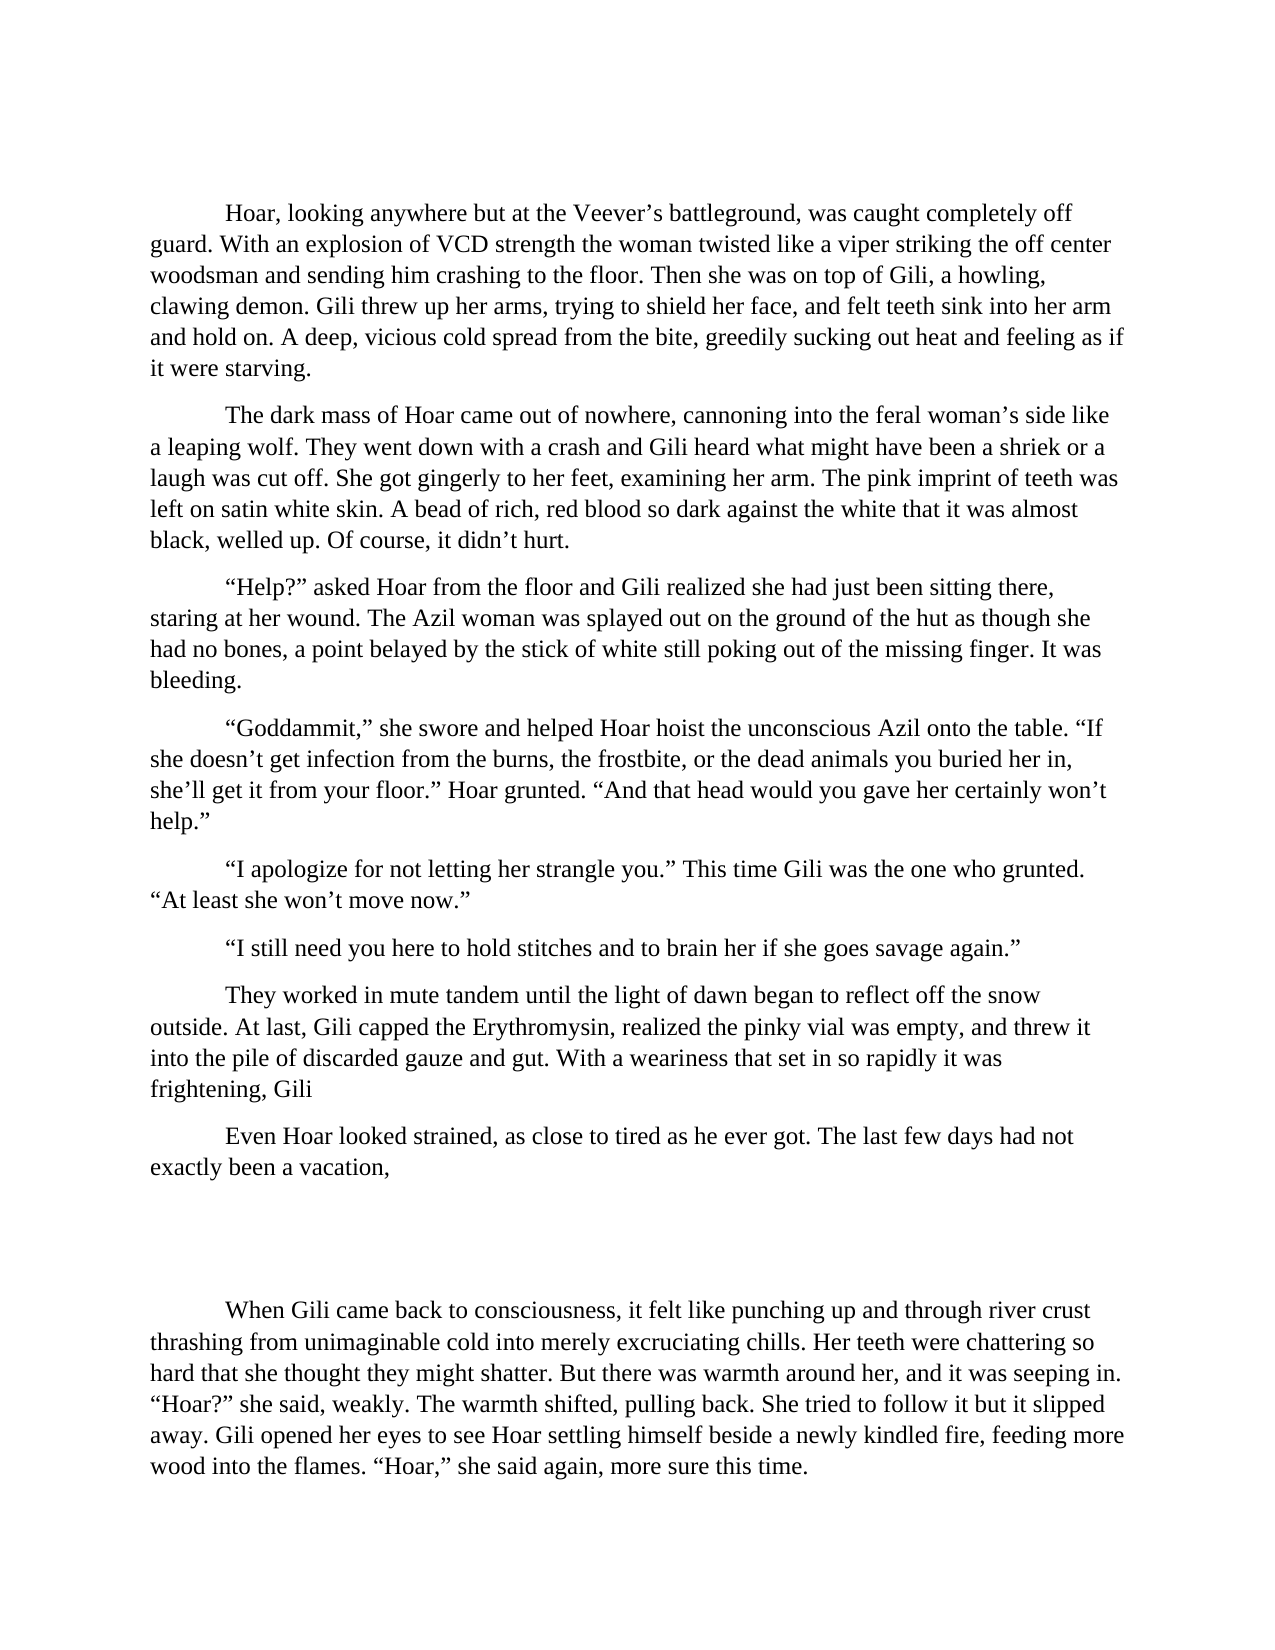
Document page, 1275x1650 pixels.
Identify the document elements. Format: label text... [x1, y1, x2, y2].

text “Help?” asked Hoar from the floor and Gili realized she had just been sitting there, staring at her wound. The Azil woman was splayed out on the ground of the hut as though she had no bones, a point belayed by the stick of white still poking out of the missing finger. It was bleeding. [150, 572, 1125, 694]
text Hoar, looking anywhere but at the Veever’s battleground, was caught completely off guard. With an explosion of VCD strength the woman twisted like a viper striking the off center woodsman and sending him crashing to the floor. Then she was on top of Gili, a howling, clawing demon. Gili threw up her arms, trying to shield her face, and felt teeth sink into her arm and hold on. A deep, vicious cold spread from the bite, greedily sucking out heat and feeling as if it were starving. [150, 198, 1125, 382]
text Even Hoar looked strained, as close to tired as he ever got. The last few days had not exactly been a vacation, [150, 1121, 1125, 1181]
text They worked in mute tandem until the light of dawn began to reflect off the snow outside. At last, Gili capped the Erythromysin, realized the pinky vial was empty, and threw it into the pile of discarded gauze and gut. With a weariness that set in so rapidly it was frightening, Gili [150, 981, 1125, 1102]
text The dark mass of Hoar came out of nowhere, cannoning into the feral woman’s side like a leaping wolf. They went down with a crash and Gili heard what might have been a shriek or a laugh was cut off. She got gingerly to her feet, examining her arm. The pink imprint of teeth was left on satin white skin. A bead of rich, red blood so dark against the white that it was almost black, welled up. Of course, it didn’t hurt. [150, 401, 1125, 553]
text “Goddammit,” she swore and helped Hoar hoist the unconscious Azil onto the table. “If she doesn’t get infection from the burns, the frostbite, or the dead animals you buried her in, she’ll get it from your floor.” Hoar grunted. “And that head would you gave her certainly won’t help.” [150, 713, 1125, 835]
text “I still need you here to hold stitches and to brain her if she goes savage again.” [150, 933, 1125, 962]
text When Gili came back to consciousness, it felt like punching up and through river crust thrashing from unimaginable cold into merely excruciating chills. Her teeth were chattering so hard that she thought they might shatter. But there was warmth around her, and it was seeping in. “Hoar?” she said, weakly. The warmth shifted, pulling back. She tried to follow it but it slipped away. Gili opened her eyes to see Hoar settling himself beside a newly kindled fire, feeding more wood into the flames. “Hoar,” she said again, more sure this time. [150, 1296, 1125, 1479]
text “I apologize for not letting her strangle you.” This time Gili was the one who grunted. “At least she won’t move now.” [150, 854, 1125, 914]
